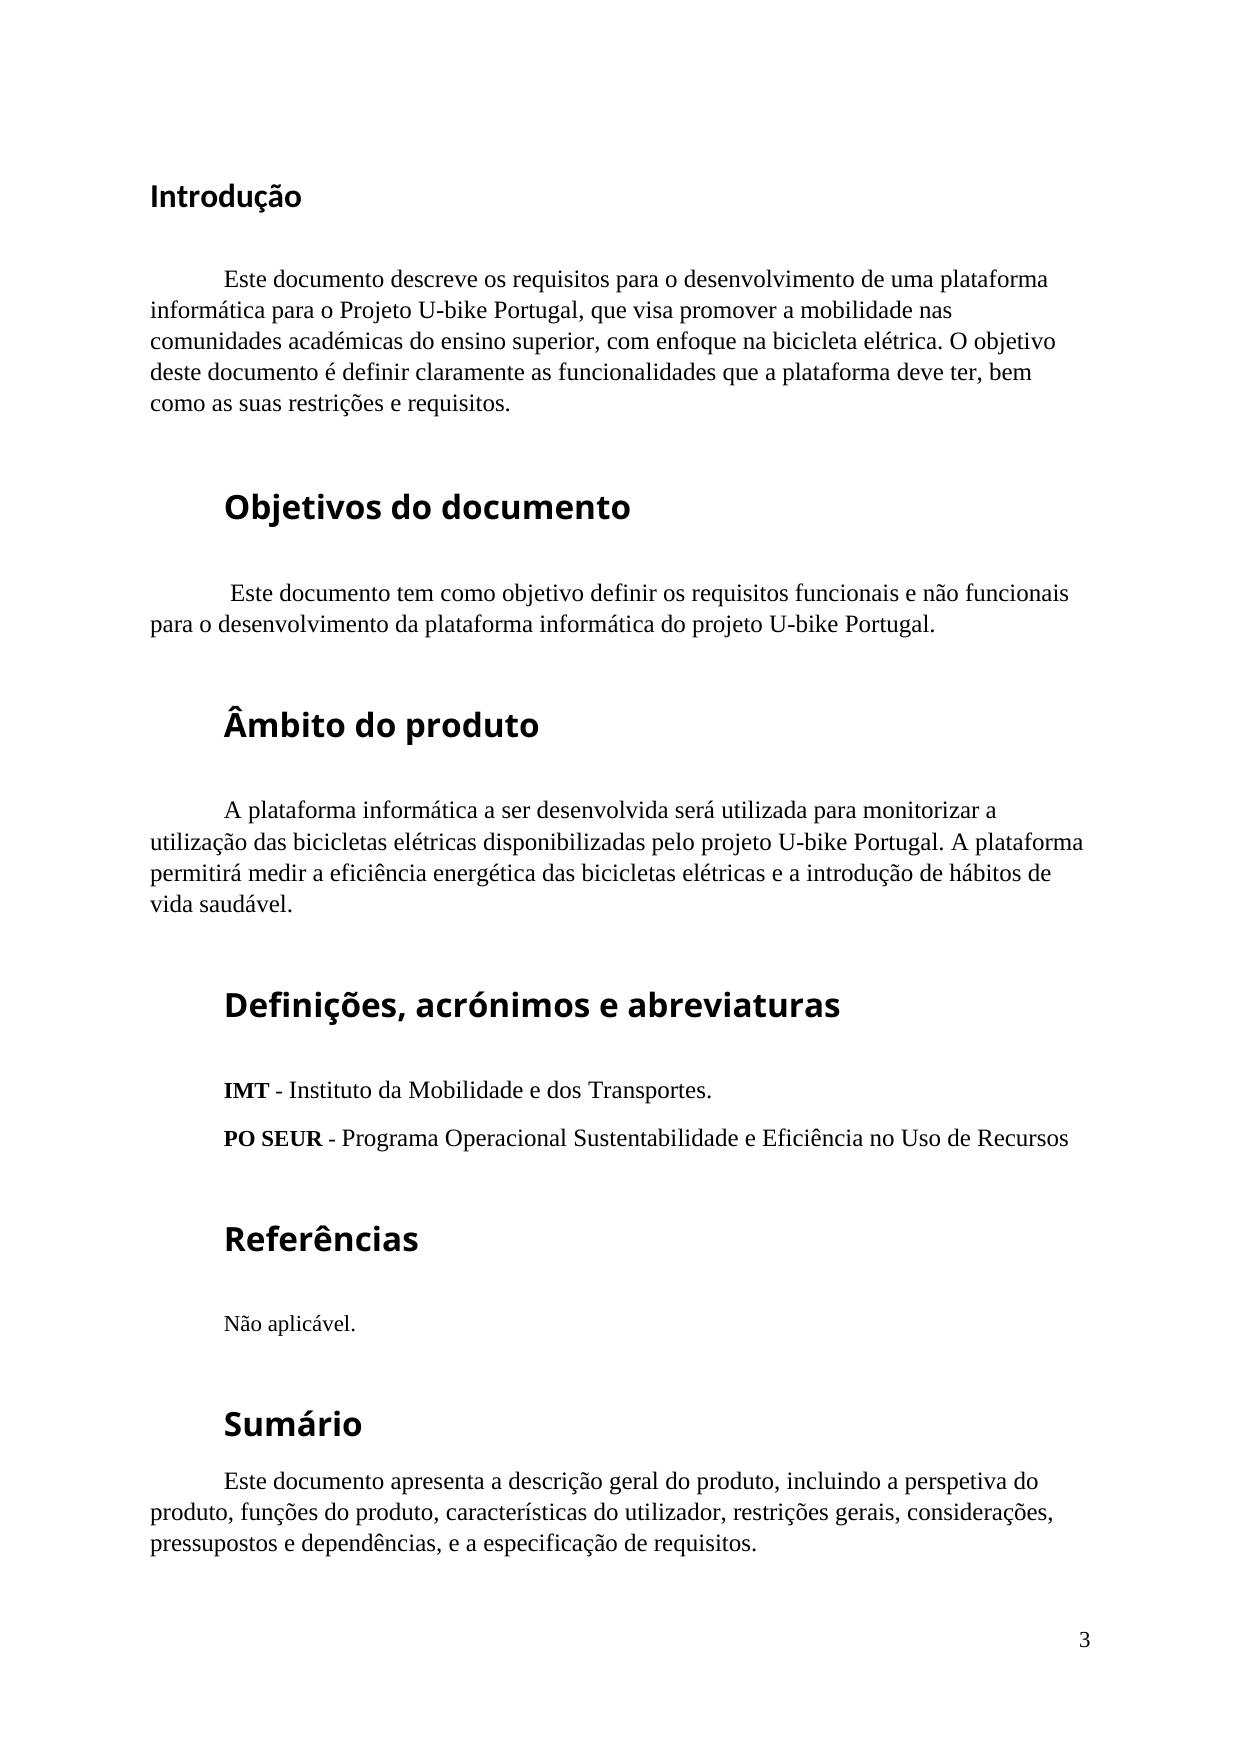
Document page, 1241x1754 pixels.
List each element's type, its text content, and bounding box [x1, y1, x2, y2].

text IMT - Instituto da Mobilidade e dos Transportes. [150, 1076, 1090, 1104]
subtitle Introdução [150, 175, 1090, 216]
text Este documento tem como objetivo definir os requisitos funcionais e não funcionais para o desenvolvimento da plataforma informática do projeto U-bike Portugal. [150, 578, 1090, 637]
subtitle Objetivos do documento [150, 484, 1090, 529]
subtitle Definições, acrónimos e abreviaturas [150, 982, 1090, 1027]
text PO SEUR - Programa Operacional Sustentabilidade e Eficiência no Uso de Recursos [150, 1123, 1090, 1152]
subtitle Âmbito do produto [150, 702, 1090, 747]
text Este documento descreve os requisitos para o desenvolvimento de uma plataforma informática para o Projeto U-bike Portugal, que visa promover a mobilidade nas comunidades académicas do ensino superior, com enfoque na bicicleta elétrica. O objetivo deste documento é definir claramente as funcionalidades que a plataforma deve ter, bem como as suas restrições e requisitos. [150, 264, 1090, 417]
text A plataforma informática a ser desenvolvida será utilizada para monitorizar a utilização das bicicletas elétricas disponibilizadas pelo projeto U-bike Portugal. A plataforma permitirá medir a eficiência energética das bicicletas elétricas e a introdução de hábitos de vida saudável. [150, 796, 1090, 917]
text Não aplicável. [150, 1310, 1090, 1337]
text Sumário [150, 1400, 1090, 1446]
text Este documento apresenta a descrição geral do produto, incluindo a perspetiva do produto, funções do produto, características do utilizador, restrições gerais, considerações, pressupostos e dependências, e a especificação de requisitos. [150, 1466, 1090, 1557]
subtitle Referências [150, 1216, 1090, 1262]
